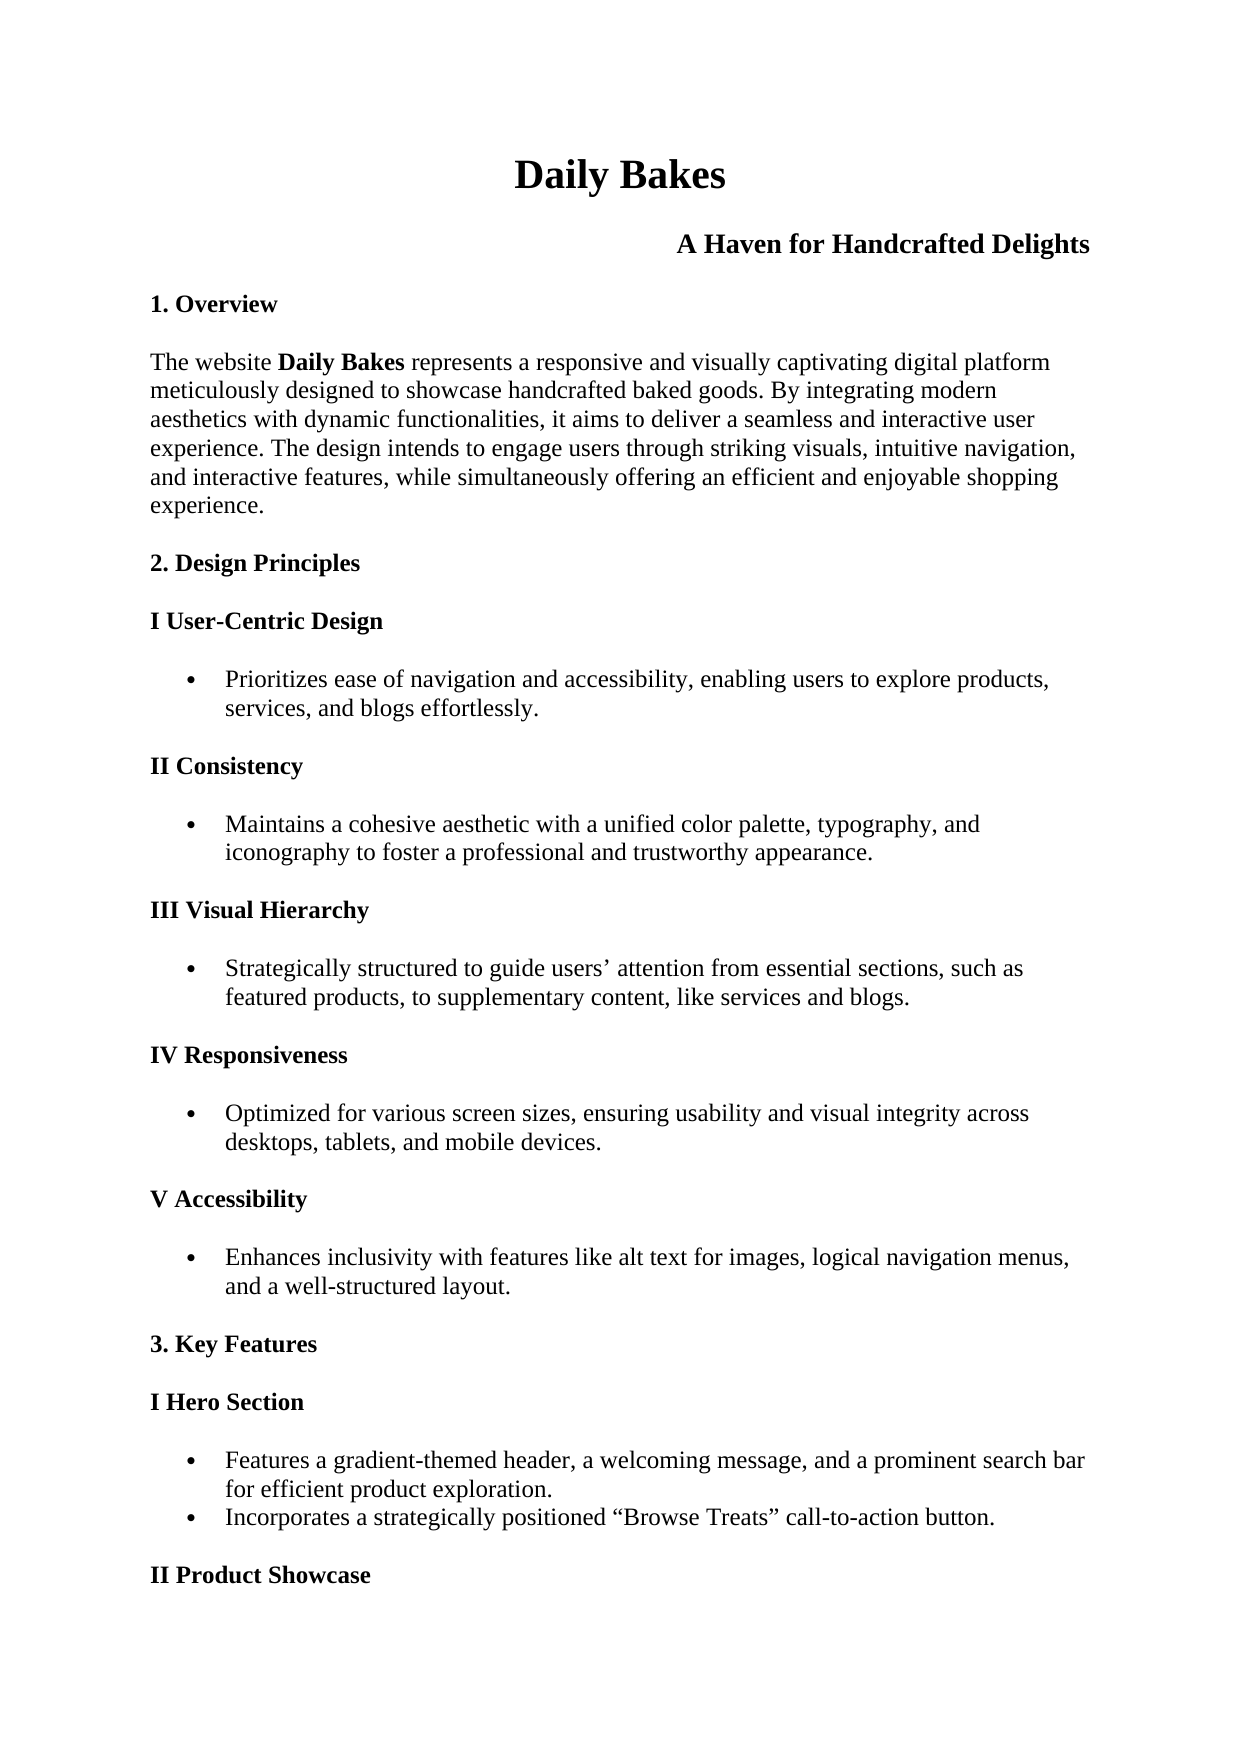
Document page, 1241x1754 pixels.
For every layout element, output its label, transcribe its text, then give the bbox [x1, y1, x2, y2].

text II Product Showcase [150, 1560, 1090, 1589]
list Incorporates a strategically positioned “Browse Treats” call-to-action button. [187, 1502, 1090, 1531]
list Enhances inclusivity with features like alt text for images, logical navigation menus, and a well-structured layout. [187, 1242, 1090, 1300]
text 3. Key Features [150, 1329, 1090, 1358]
list Prioritizes ease of navigation and accessibility, enabling users to explore products, services, and blogs effortlessly. [187, 664, 1090, 722]
text I User-Centric Design [150, 606, 1090, 635]
text Daily Bakes [150, 150, 1090, 198]
text I Hero Section [150, 1387, 1090, 1416]
list Optimized for various screen sizes, ensuring usability and visual integrity across desktops, tablets, and mobile devices. [187, 1098, 1090, 1155]
text 2. Design Principles [150, 548, 1090, 577]
text V Accessibility [150, 1184, 1090, 1213]
text A Haven for Handcrafted Delights [150, 227, 1090, 259]
text The website Daily Bakes represents a responsive and visually captivating digital platform meticulously designed to showcase handcrafted baked goods. By integrating modern aesthetics with dynamic functionalities, it aims to deliver a seamless and interactive user experience. The design intends to engage users through striking visuals, intuitive navigation, and interactive features, while simultaneously offering an efficient and enjoyable shopping experience. [150, 347, 1090, 519]
text III Visual Hierarchy [150, 895, 1090, 924]
text II Consistency [150, 751, 1090, 779]
text 1. Overview [150, 289, 1090, 317]
list Features a gradient-themed header, a welcoming message, and a prominent search bar for efficient product exploration. [187, 1445, 1090, 1502]
list Maintains a cohesive aesthetic with a unified color palette, typography, and iconography to foster a professional and trustworthy appearance. [187, 809, 1090, 866]
list Strategically structured to guide users’ attention from essential sections, such as featured products, to supplementary content, like services and blogs. [187, 953, 1090, 1011]
text IV Responsiveness [150, 1040, 1090, 1069]
